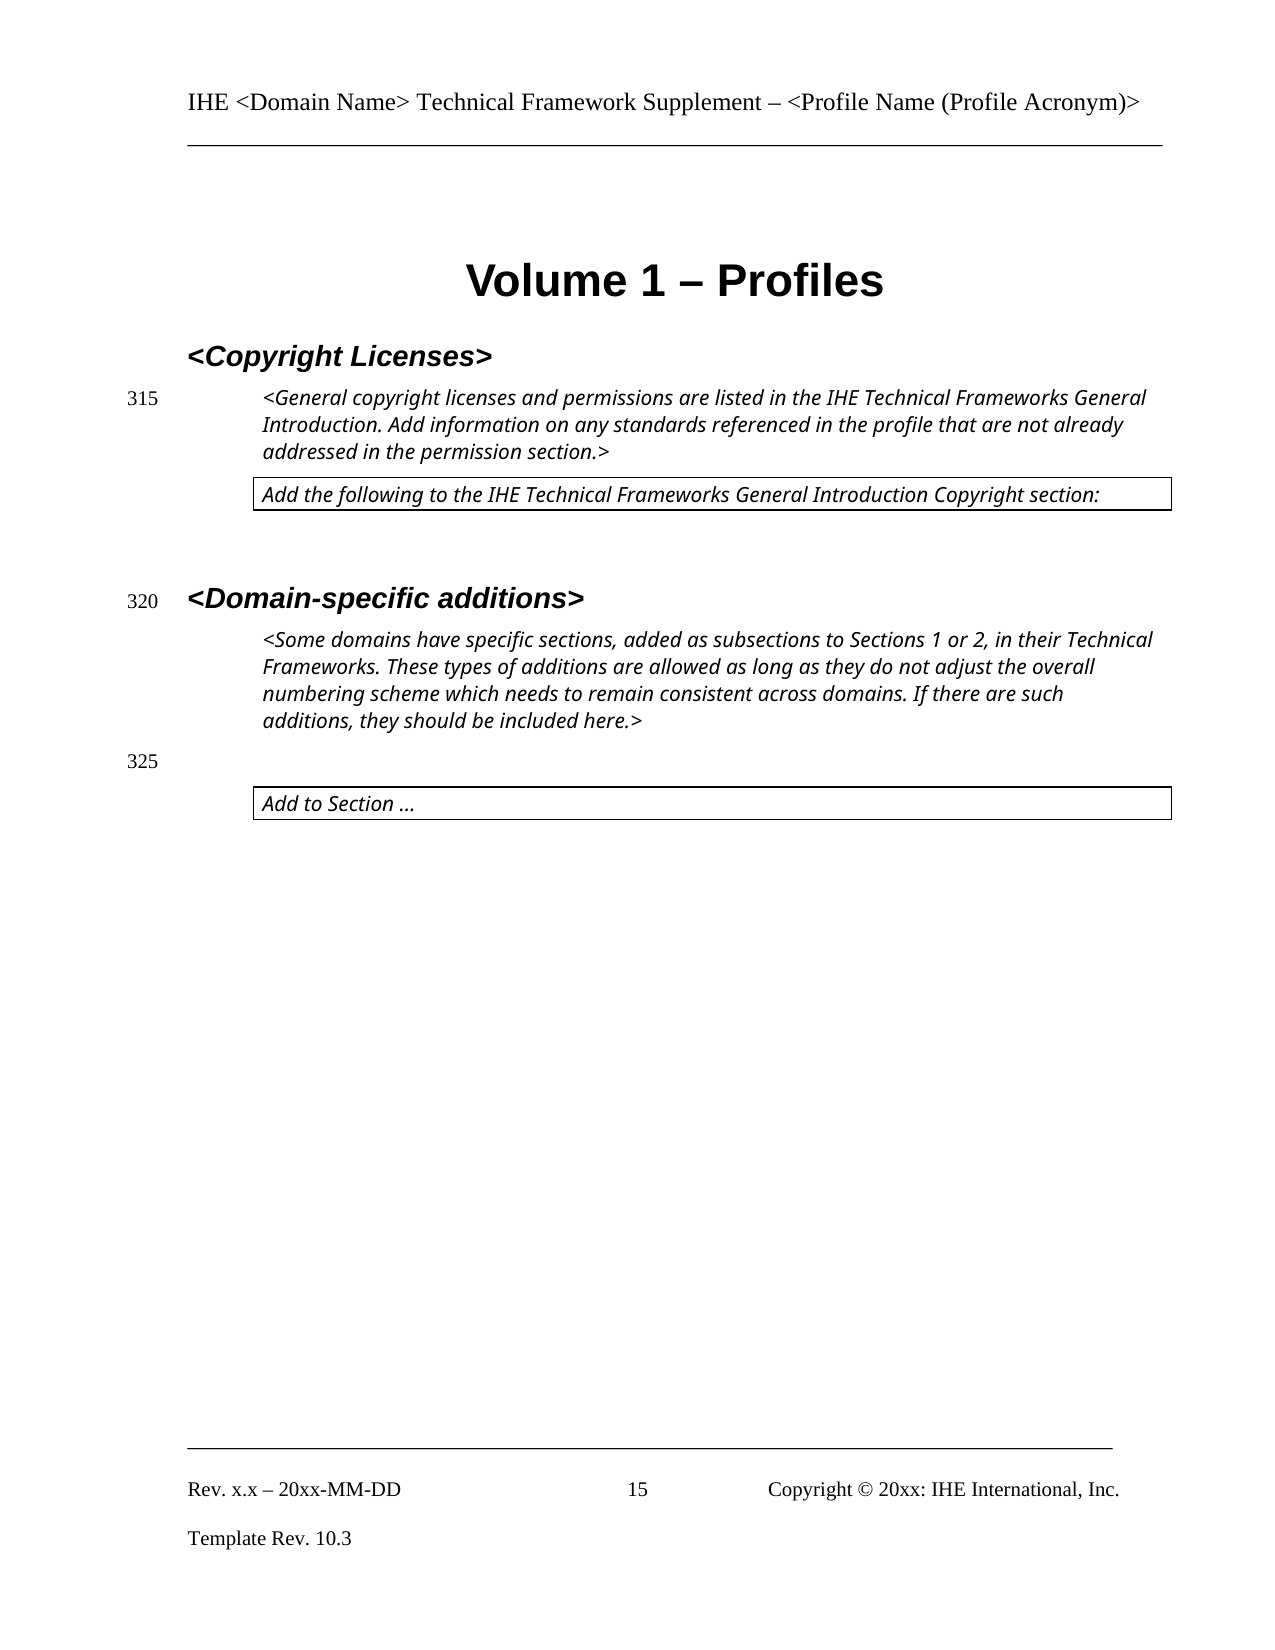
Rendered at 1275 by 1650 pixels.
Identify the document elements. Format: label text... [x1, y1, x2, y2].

text <General copyright licenses and permissions are listed in the IHE Technical Frameworks General Introduction. Add information on any standards referenced in the profile that are not already addressed in the permission section.> [262, 383, 1162, 465]
text Add the following to the IHE Technical Frameworks General Introduction Copyright section: [254, 478, 1171, 509]
subtitle <Domain-specific additions> [187, 581, 1162, 615]
subtitle <Copyright Licenses> [187, 339, 1162, 372]
text <Some domains have specific sections, added as subsections to Sections 1 or 2, in their Technical Frameworks. These types of additions are allowed as long as they do not adjust the overall numbering scheme which needs to remain consistent across domains. If there are such additions, they should be included here.> [262, 626, 1162, 734]
title Volume 1 – Profiles [187, 253, 1162, 306]
text Add to Section … [254, 788, 1171, 819]
